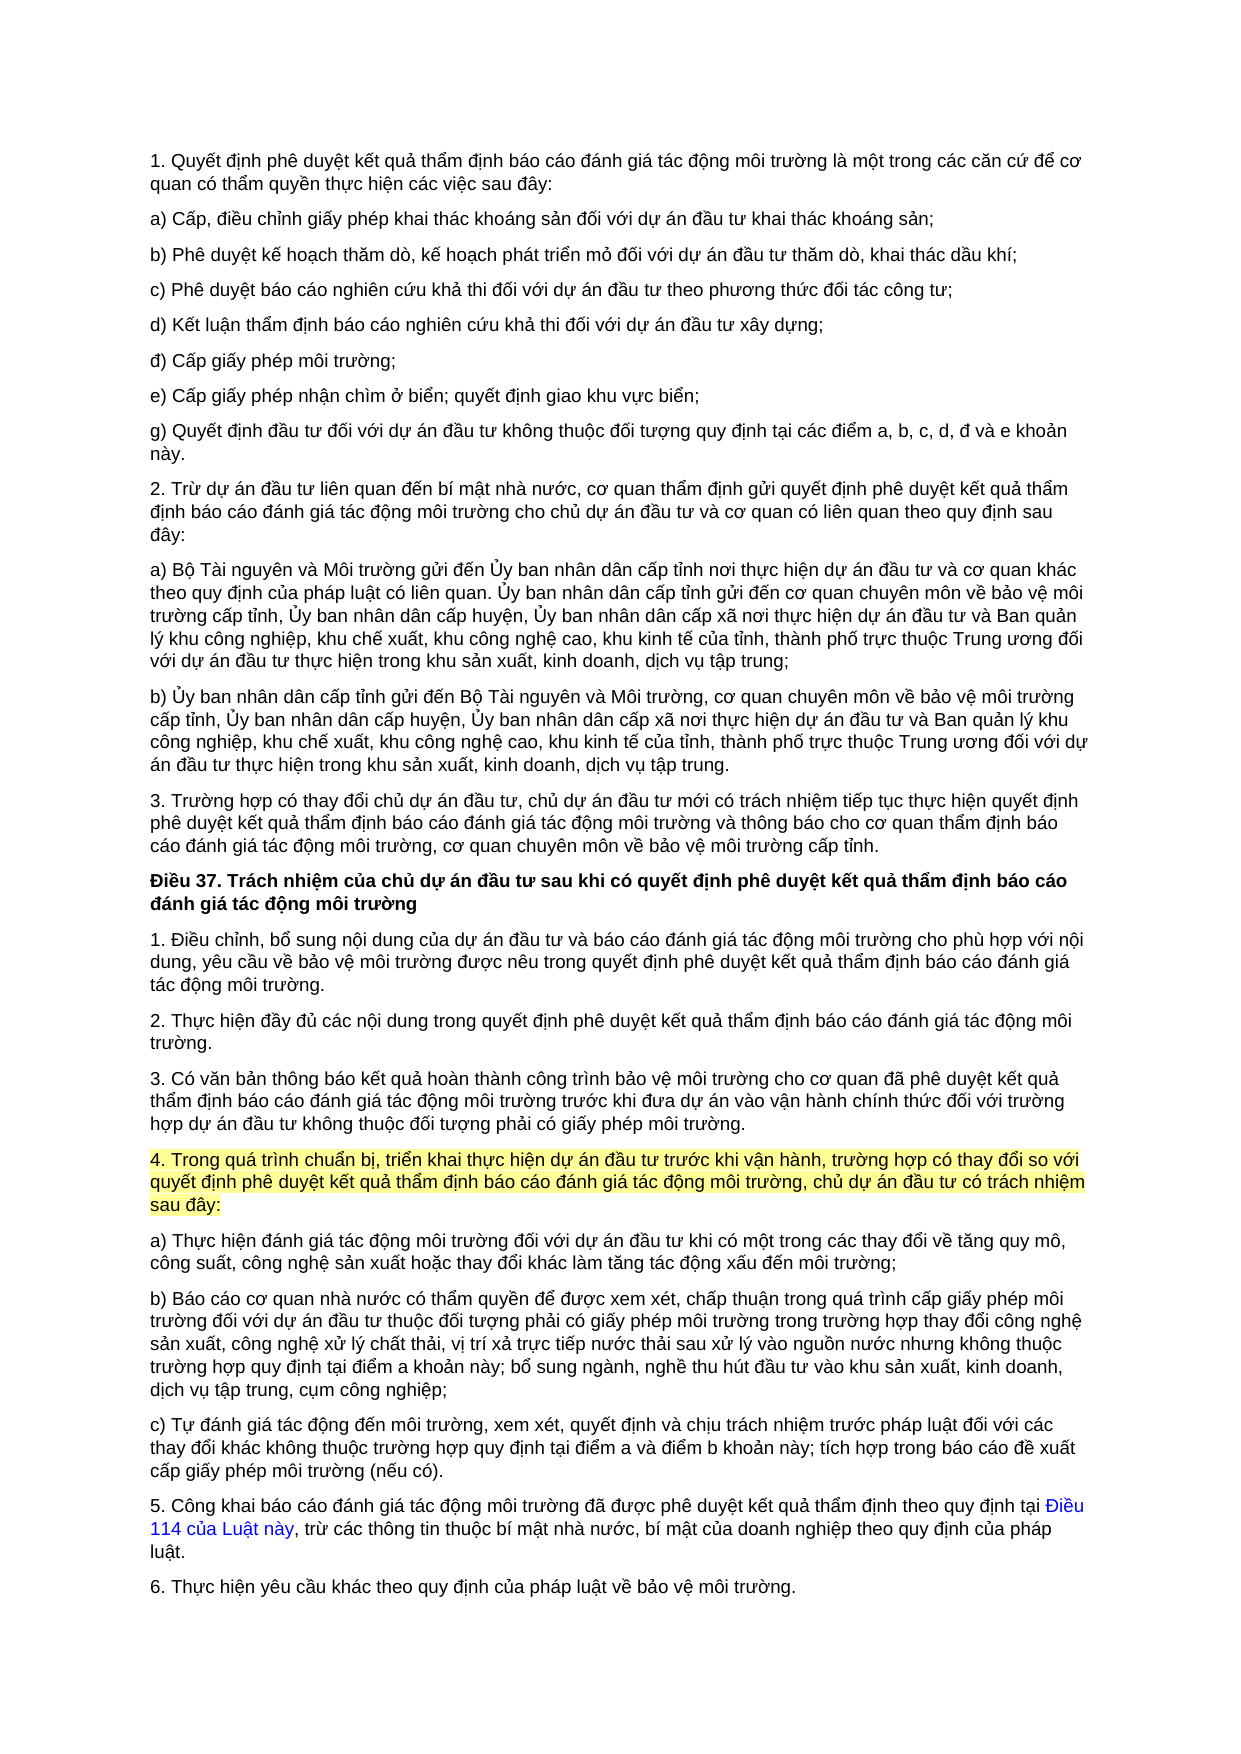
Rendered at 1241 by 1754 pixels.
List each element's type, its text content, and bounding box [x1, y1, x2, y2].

text 2. Trừ dự án đầu tư liên quan đến bí mật nhà nước, cơ quan thẩm định gửi quyết định phê duyệt kết quả thẩm định báo cáo đánh giá tác động môi trường cho chủ dự án đầu tư và cơ quan có liên quan theo quy định sau đây: [150, 478, 1090, 545]
text a) Bộ Tài nguyên và Môi trường gửi đến Ủy ban nhân dân cấp tỉnh nơi thực hiện dự án đầu tư và cơ quan khác theo quy định của pháp luật có liên quan. Ủy ban nhân dân cấp tỉnh gửi đến cơ quan chuyên môn về bảo vệ môi trường cấp tỉnh, Ủy ban nhân dân cấp huyện, Ủy ban nhân dân cấp xã nơi thực hiện dự án đầu tư và Ban quản lý khu công nghiệp, khu chế xuất, khu công nghệ cao, khu kinh tế của tỉnh, thành phố trực thuộc Trung ương đối với dự án đầu tư thực hiện trong khu sản xuất, kinh doanh, dịch vụ tập trung; [150, 559, 1090, 672]
text b) Ủy ban nhân dân cấp tỉnh gửi đến Bộ Tài nguyên và Môi trường, cơ quan chuyên môn về bảo vệ môi trường cấp tỉnh, Ủy ban nhân dân cấp huyện, Ủy ban nhân dân cấp xã nơi thực hiện dự án đầu tư và Ban quản lý khu công nghiệp, khu chế xuất, khu công nghệ cao, khu kinh tế của tỉnh, thành phố trực thuộc Trung ương đối với dự án đầu tư thực hiện trong khu sản xuất, kinh doanh, dịch vụ tập trung. [150, 686, 1090, 776]
text g) Quyết định đầu tư đối với dự án đầu tư không thuộc đối tượng quy định tại các điểm a, b, c, d, đ và e khoản này. [150, 420, 1090, 464]
text 3. Có văn bản thông báo kết quả hoàn thành công trình bảo vệ môi trường cho cơ quan đã phê duyệt kết quả thẩm định báo cáo đánh giá tác động môi trường trước khi đưa dự án vào vận hành chính thức đối với trường hợp dự án đầu tư không thuộc đối tượng phải có giấy phép môi trường. [150, 1067, 1090, 1135]
text 1. Điều chỉnh, bổ sung nội dung của dự án đầu tư và báo cáo đánh giá tác động môi trường cho phù hợp với nội dung, yêu cầu về bảo vệ môi trường được nêu trong quyết định phê duyệt kết quả thẩm định báo cáo đánh giá tác động môi trường. [150, 928, 1090, 996]
text d) Kết luận thẩm định báo cáo nghiên cứu khả thi đối với dự án đầu tư xây dựng; [150, 314, 1090, 336]
text b) Báo cáo cơ quan nhà nước có thẩm quyền để được xem xét, chấp thuận trong quá trình cấp giấy phép môi trường đối với dự án đầu tư thuộc đối tượng phải có giấy phép môi trường trong trường hợp thay đổi công nghệ sản xuất, công nghệ xử lý chất thải, vị trí xả trực tiếp nước thải sau xử lý vào nguồn nước nhưng không thuộc trường hợp quy định tại điểm a khoản này; bổ sung ngành, nghề thu hút đầu tư vào khu sản xuất, kinh doanh, dịch vụ tập trung, cụm công nghiệp; [150, 1287, 1090, 1400]
text a) Cấp, điều chỉnh giấy phép khai thác khoáng sản đối với dự án đầu tư khai thác khoáng sản; [150, 208, 1090, 230]
text 4. Trong quá trình chuẩn bị, triển khai thực hiện dự án đầu tư trước khi vận hành, trường hợp có thay đổi so với quyết định phê duyệt kết quả thẩm định báo cáo đánh giá tác động môi trường, chủ dự án đầu tư có trách nhiệm sau đây: [150, 1148, 1090, 1216]
text e) Cấp giấy phép nhận chìm ở biển; quyết định giao khu vực biển; [150, 385, 1090, 406]
text a) Thực hiện đánh giá tác động môi trường đối với dự án đầu tư khi có một trong các thay đổi về tăng quy mô, công suất, công nghệ sản xuất hoặc thay đổi khác làm tăng tác động xấu đến môi trường; [150, 1229, 1090, 1274]
text b) Phê duyệt kế hoạch thăm dò, kế hoạch phát triển mỏ đối với dự án đầu tư thăm dò, khai thác dầu khí; [150, 243, 1090, 265]
text 6. Thực hiện yêu cầu khác theo quy định của pháp luật về bảo vệ môi trường. [150, 1576, 1090, 1597]
text đ) Cấp giấy phép môi trường; [150, 349, 1090, 371]
text c) Tự đánh giá tác động đến môi trường, xem xét, quyết định và chịu trách nhiệm trước pháp luật đối với các thay đổi khác không thuộc trường hợp quy định tại điểm a và điểm b khoản này; tích hợp trong báo cáo đề xuất cấp giấy phép môi trường (nếu có). [150, 1414, 1090, 1481]
text Điều 37. Trách nhiệm của chủ dự án đầu tư sau khi có quyết định phê duyệt kết quả thẩm định báo cáo đánh giá tác động môi trường [150, 870, 1090, 915]
text 2. Thực hiện đầy đủ các nội dung trong quyết định phê duyệt kết quả thẩm định báo cáo đánh giá tác động môi trường. [150, 1009, 1090, 1054]
text 3. Trường hợp có thay đổi chủ dự án đầu tư, chủ dự án đầu tư mới có trách nhiệm tiếp tục thực hiện quyết định phê duyệt kết quả thẩm định báo cáo đánh giá tác động môi trường và thông báo cho cơ quan thẩm định báo cáo đánh giá tác động môi trường, cơ quan chuyên môn về bảo vệ môi trường cấp tỉnh. [150, 789, 1090, 857]
text c) Phê duyệt báo cáo nghiên cứu khả thi đối với dự án đầu tư theo phương thức đối tác công tư; [150, 279, 1090, 300]
text 5. Công khai báo cáo đánh giá tác động môi trường đã được phê duyệt kết quả thẩm định theo quy định tại Điều 114 của Luật này, trừ các thông tin thuộc bí mật nhà nước, bí mật của doanh nghiệp theo quy định của pháp luật. [150, 1495, 1090, 1562]
text 1. Quyết định phê duyệt kết quả thẩm định báo cáo đánh giá tác động môi trường là một trong các căn cứ để cơ quan có thẩm quyền thực hiện các việc sau đây: [150, 150, 1090, 194]
